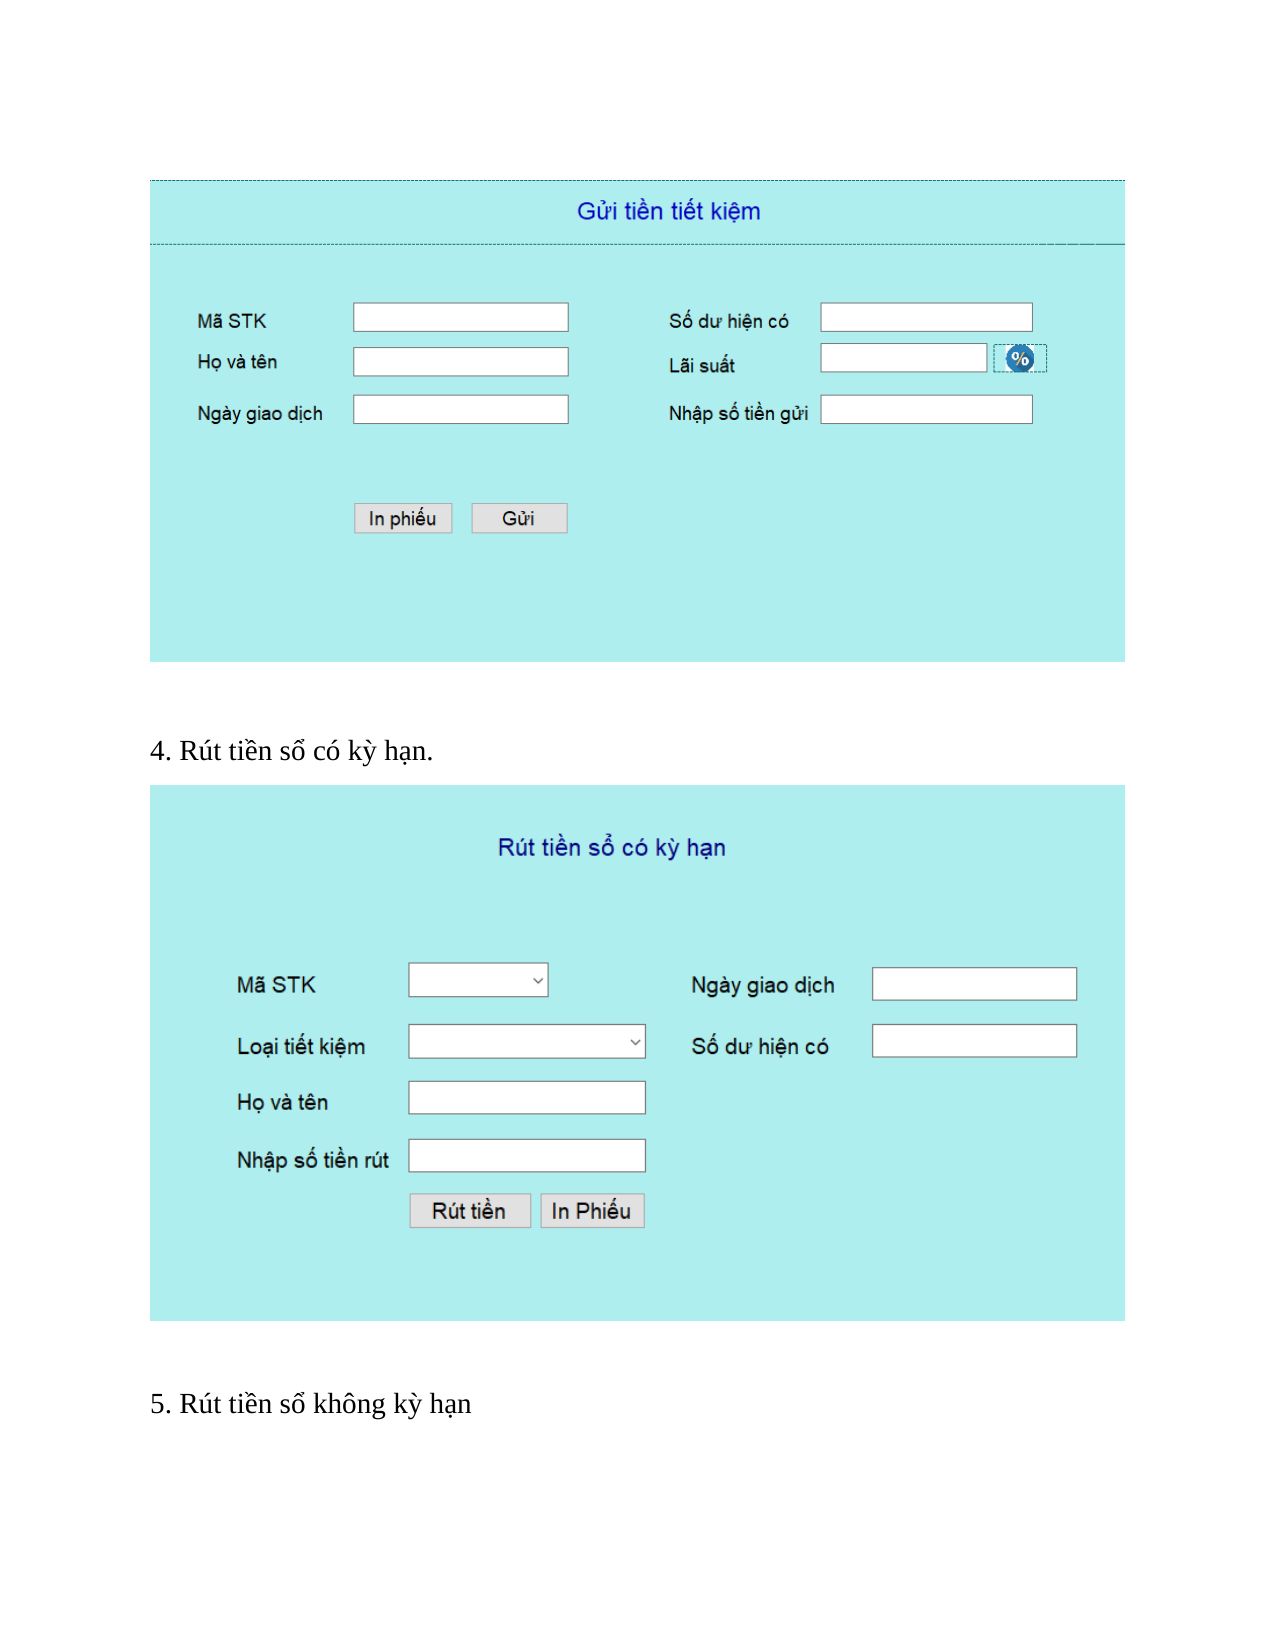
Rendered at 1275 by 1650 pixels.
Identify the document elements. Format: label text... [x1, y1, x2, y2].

picture [150, 180, 1125, 662]
text 4. Rút tiền sổ có kỳ hạn. [150, 733, 1125, 766]
picture [150, 785, 1125, 1321]
text 5. Rút tiền sổ không kỳ hạn [150, 1386, 1125, 1420]
